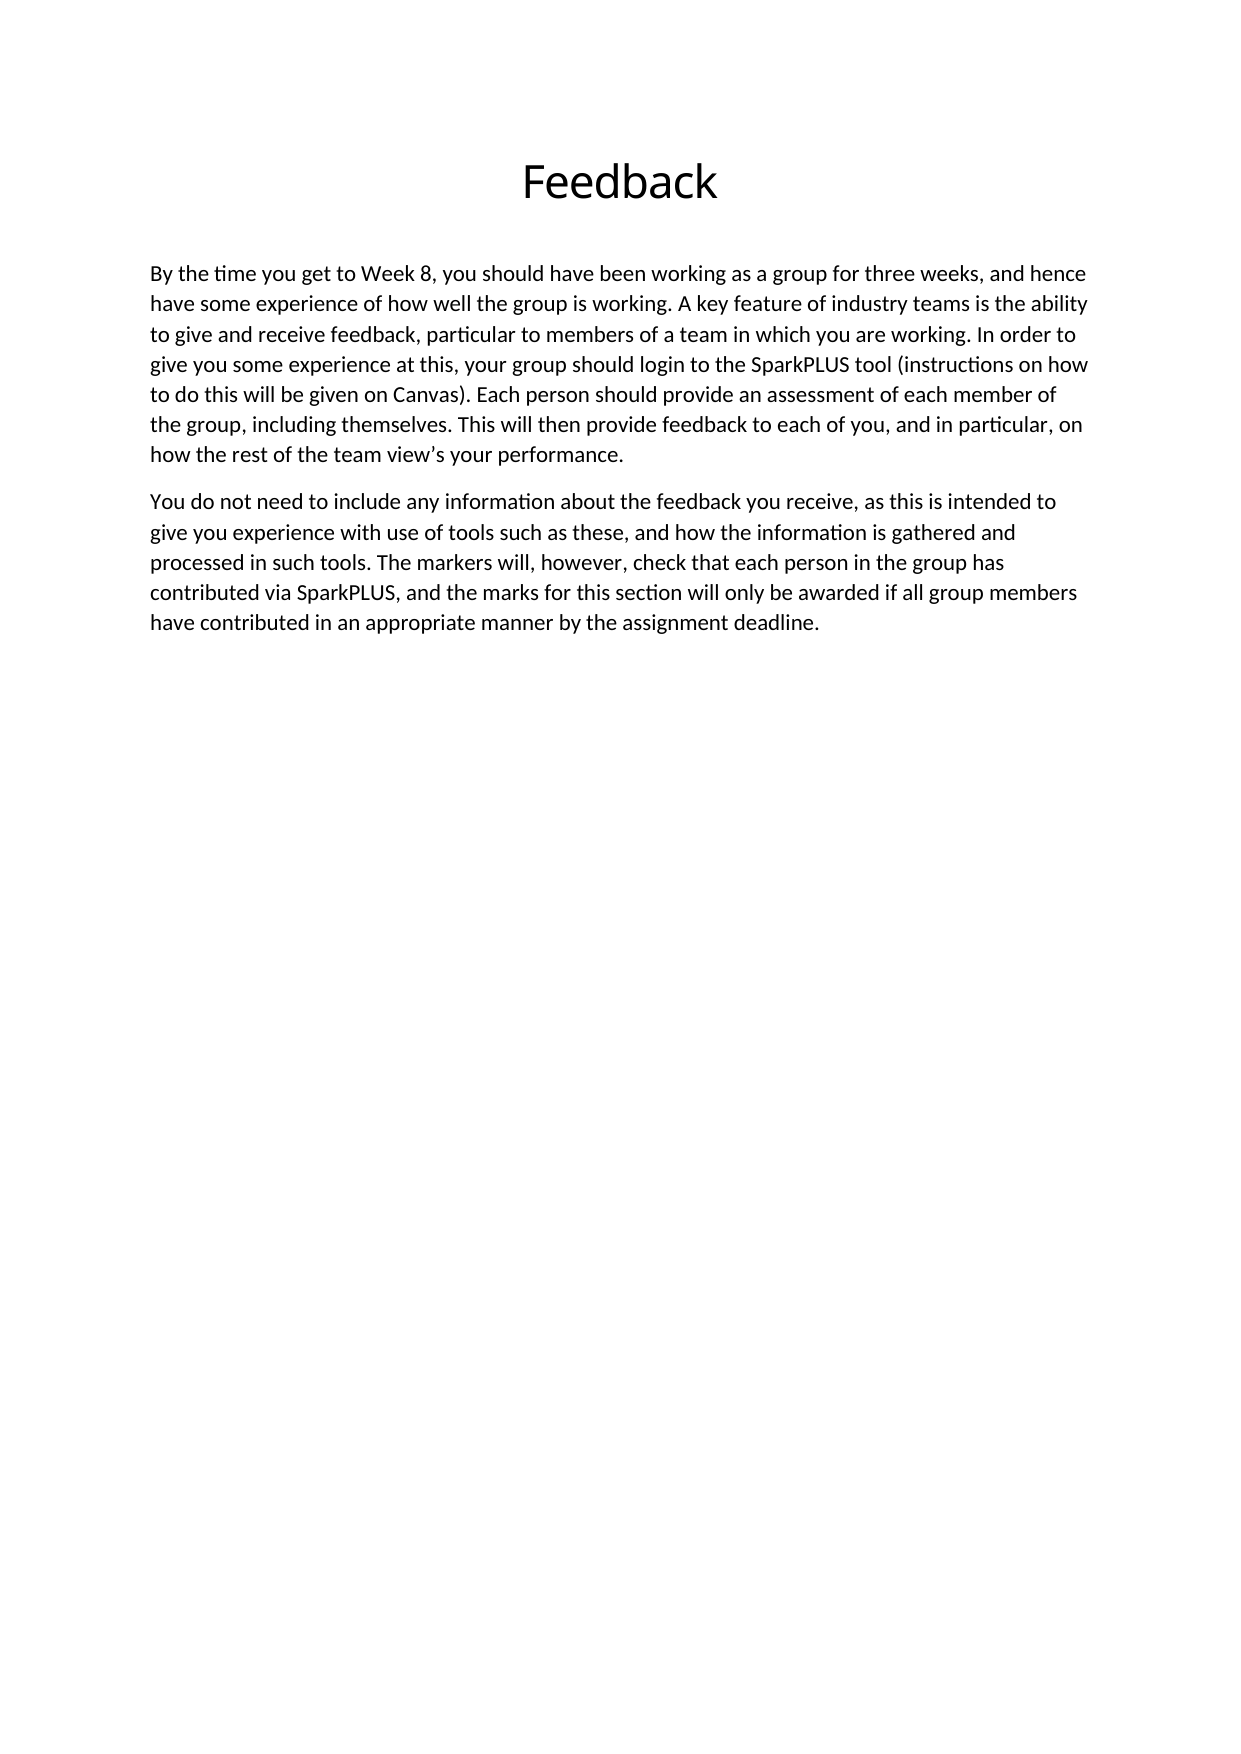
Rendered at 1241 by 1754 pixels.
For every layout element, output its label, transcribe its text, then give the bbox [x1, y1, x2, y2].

text You do not need to include any information about the feedback you receive, as this is intended to give you experience with use of tools such as these, and how the information is gathered and processed in such tools. The markers will, however, check that each person in the group has contributed via SparkPLUS, and the marks for this section will only be awarded if all group members have contributed in an appropriate manner by the assignment deadline. [150, 487, 1090, 636]
text By the time you get to Week 8, you should have been working as a group for three weeks, and hence have some experience of how well the group is working. A key feature of industry teams is the ability to give and receive feedback, particular to members of a team in which you are working. In order to give you some experience at this, your group should login to the SparkPLUS tool (instructions on how to do this will be given on Canvas). Each person should provide an assessment of each member of the group, including themselves. This will then provide feedback to each of you, and in particular, on how the rest of the team view’s your performance. [150, 259, 1090, 468]
title Feedback [150, 150, 1090, 212]
